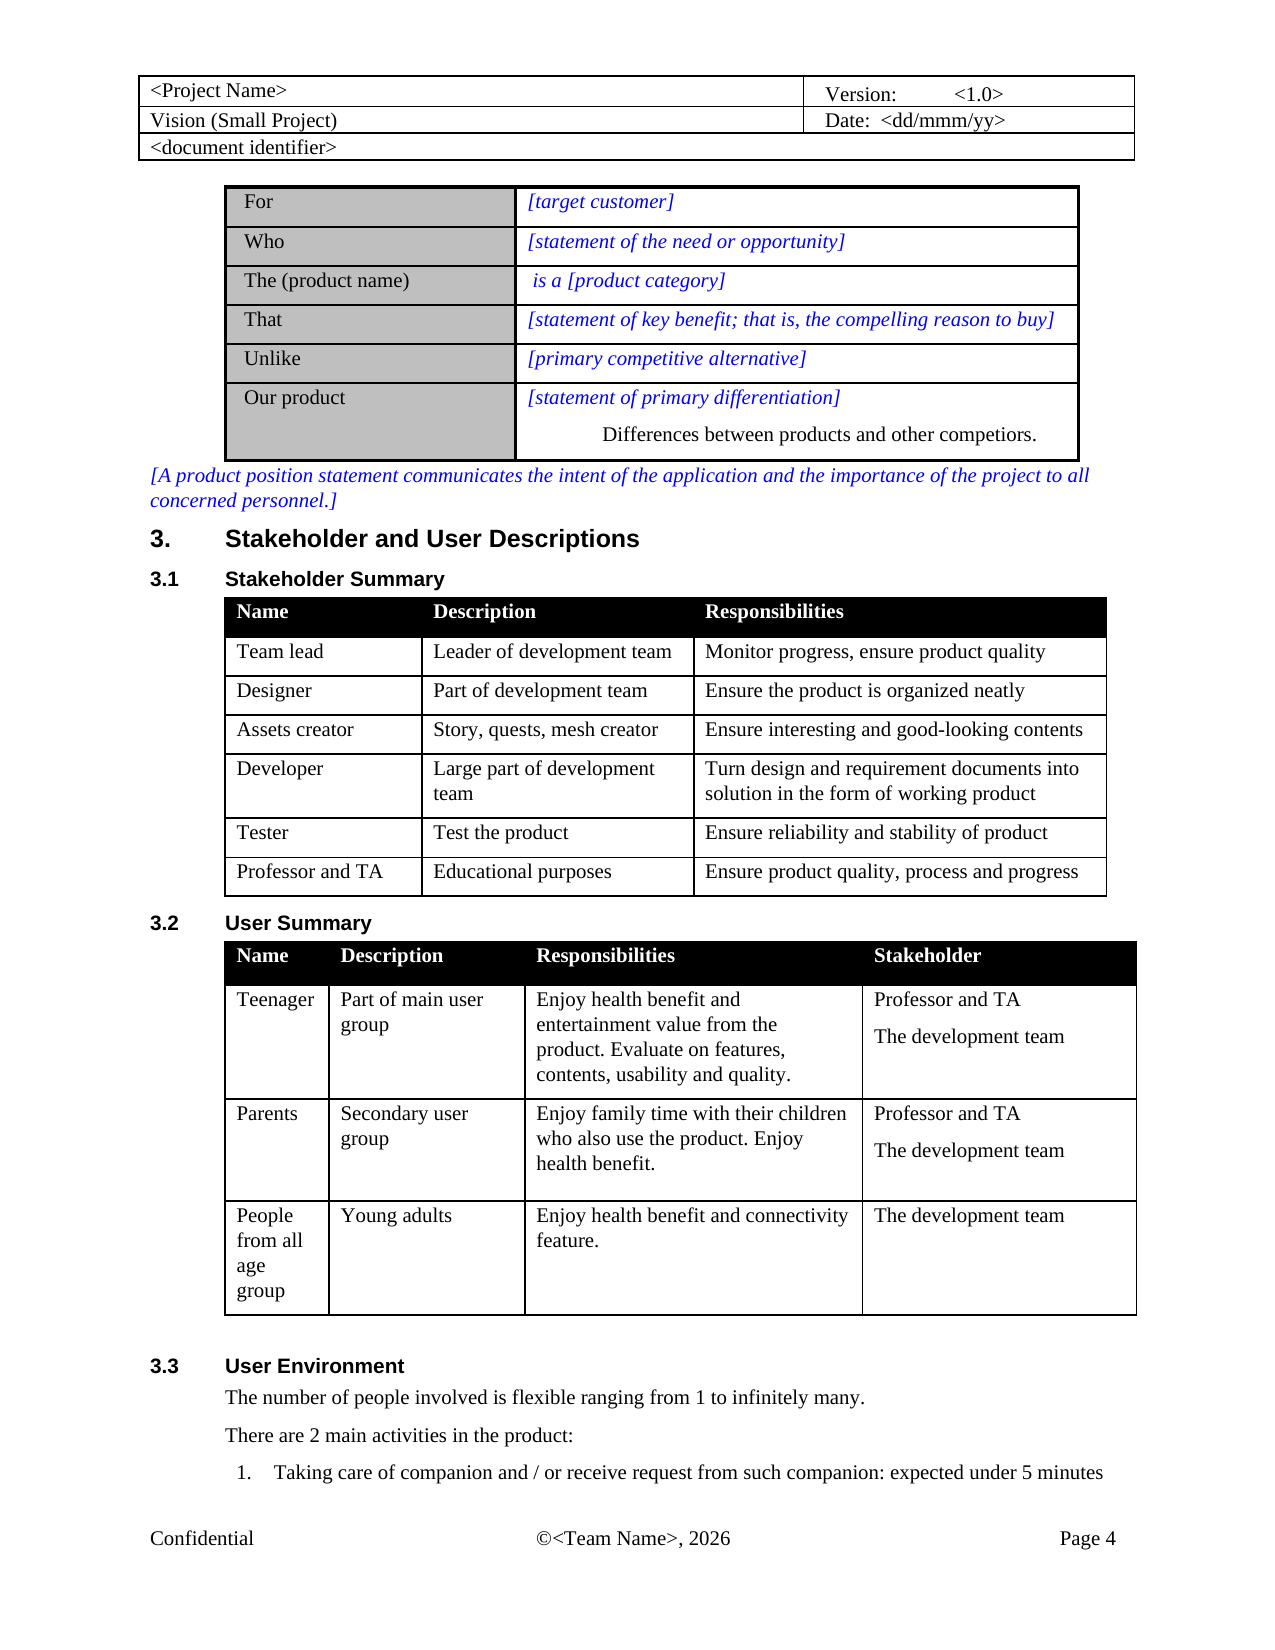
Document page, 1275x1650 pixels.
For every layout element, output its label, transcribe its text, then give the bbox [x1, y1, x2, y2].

table_cell Part of main user group [330, 986, 524, 1098]
table_cell Ensure interesting and good-looking contents [695, 716, 1106, 753]
table_cell Ensure reliability and stability of product [695, 819, 1106, 856]
table_cell [statement of primary differentiation] Differences between products and other competiors. [517, 384, 1077, 459]
table_cell Secondary user group [330, 1100, 524, 1200]
table_cell Test the product [423, 819, 693, 856]
table_cell Large part of development team [423, 755, 693, 817]
subtitle User Summary [150, 909, 1125, 934]
table_cell That [227, 306, 514, 343]
table_cell The (product name) [227, 267, 514, 304]
list Taking care of companion and / or receive request from such companion: expected under 5 minutes [236, 1459, 1125, 1484]
table_header Description [330, 942, 524, 984]
table_header Stakeholder [863, 942, 1136, 984]
table_cell Designer [226, 677, 421, 714]
text There are 2 main activities in the product: [150, 1422, 1125, 1447]
table_cell The development team [863, 1202, 1136, 1314]
table_cell Who [227, 228, 514, 265]
table_cell Enjoy health benefit and connectivity feature. [526, 1202, 862, 1314]
table_header [target customer] [517, 189, 1077, 226]
table_cell [statement of the need or opportunity] [517, 228, 1077, 265]
subtitle User Environment [150, 1353, 1125, 1378]
text The number of people involved is flexible ranging from 1 to infinitely many. [150, 1384, 1125, 1409]
table_cell Teenager [226, 986, 328, 1098]
text [A product position statement communicates the intent of the application and the importance of the project to all concerned personnel.] [150, 462, 1125, 512]
table_header Name [226, 599, 421, 636]
table_cell Our product [227, 384, 514, 459]
table_header For [227, 189, 514, 226]
subtitle Stakeholder Summary [150, 566, 1125, 591]
table_cell Parents [226, 1100, 328, 1200]
table_cell Professor and TA The development team [863, 1100, 1136, 1200]
table_cell Tester [226, 819, 421, 856]
table_cell Ensure the product is organized neatly [695, 677, 1106, 714]
table_cell [primary competitive alternative] [517, 345, 1077, 382]
table_cell Enjoy health benefit and entertainment value from the product. Evaluate on features, contents, usability and quality. [526, 986, 862, 1098]
table_cell Part of development team [423, 677, 693, 714]
table_cell is a [product category] [517, 267, 1077, 304]
table_cell Story, quests, mesh creator [423, 716, 693, 753]
table_cell Professor and TA The development team [863, 986, 1136, 1098]
subtitle Stakeholder and User Descriptions [150, 524, 1125, 553]
table_cell Team lead [226, 638, 421, 675]
table_cell Ensure product quality, process and progress [695, 858, 1106, 895]
table_header Responsibilities [526, 942, 862, 984]
table_cell Leader of development team [423, 638, 693, 675]
table_cell Developer [226, 755, 421, 817]
table_cell Unlike [227, 345, 514, 382]
table_header Description [423, 599, 693, 636]
table_cell Assets creator [226, 716, 421, 753]
table_cell People from all age group [226, 1202, 328, 1314]
table_header Name [226, 942, 328, 984]
table_cell Monitor progress, ensure product quality [695, 638, 1106, 675]
table_cell Turn design and requirement documents into solution in the form of working product [695, 755, 1106, 817]
table_cell Educational purposes [423, 858, 693, 895]
table_header Responsibilities [695, 599, 1106, 636]
table_cell Professor and TA [226, 858, 421, 895]
table_cell Young adults [330, 1202, 524, 1314]
table_cell Enjoy family time with their children who also use the product. Enjoy health benefit. [526, 1100, 862, 1200]
table_cell [statement of key benefit; that is, the compelling reason to buy] [517, 306, 1077, 343]
